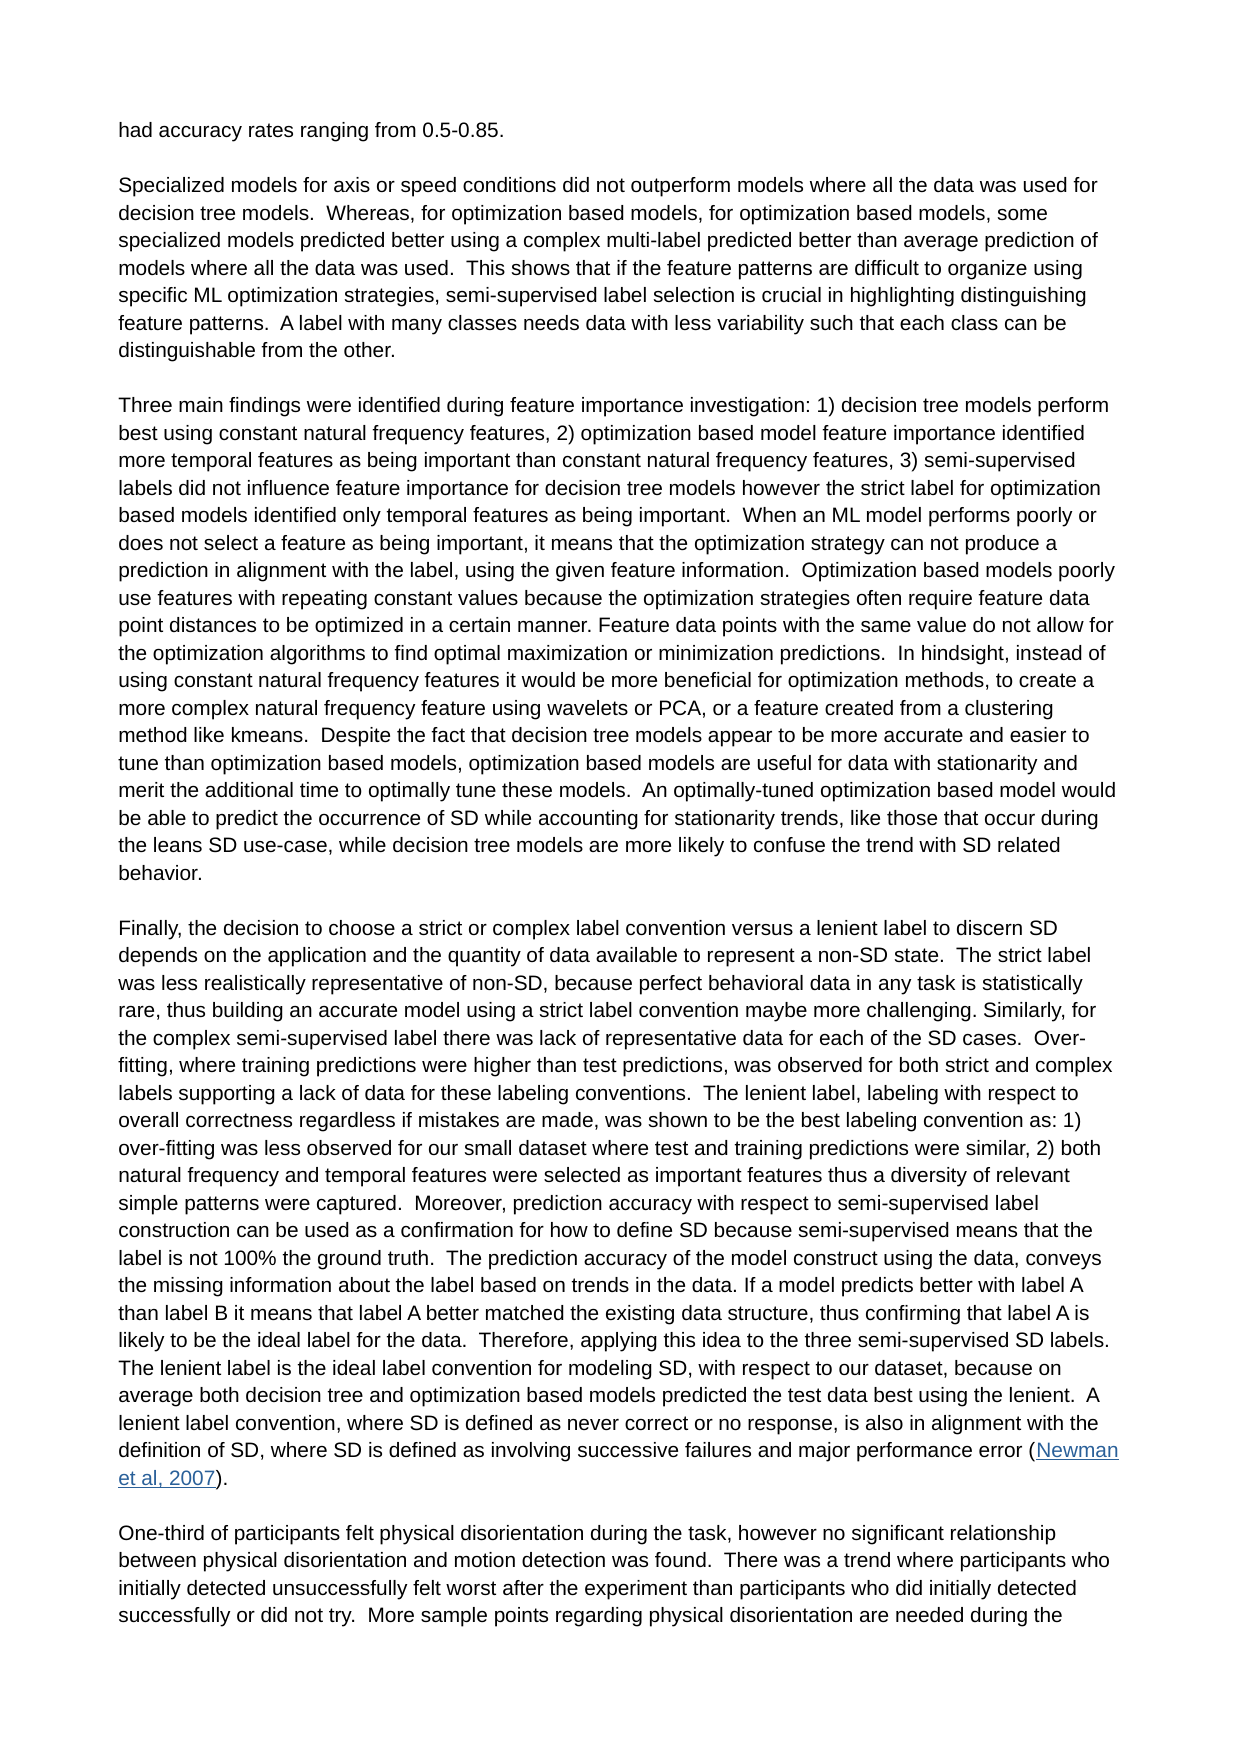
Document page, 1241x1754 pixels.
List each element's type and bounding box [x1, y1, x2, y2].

text [118, 118, 1122, 1627]
